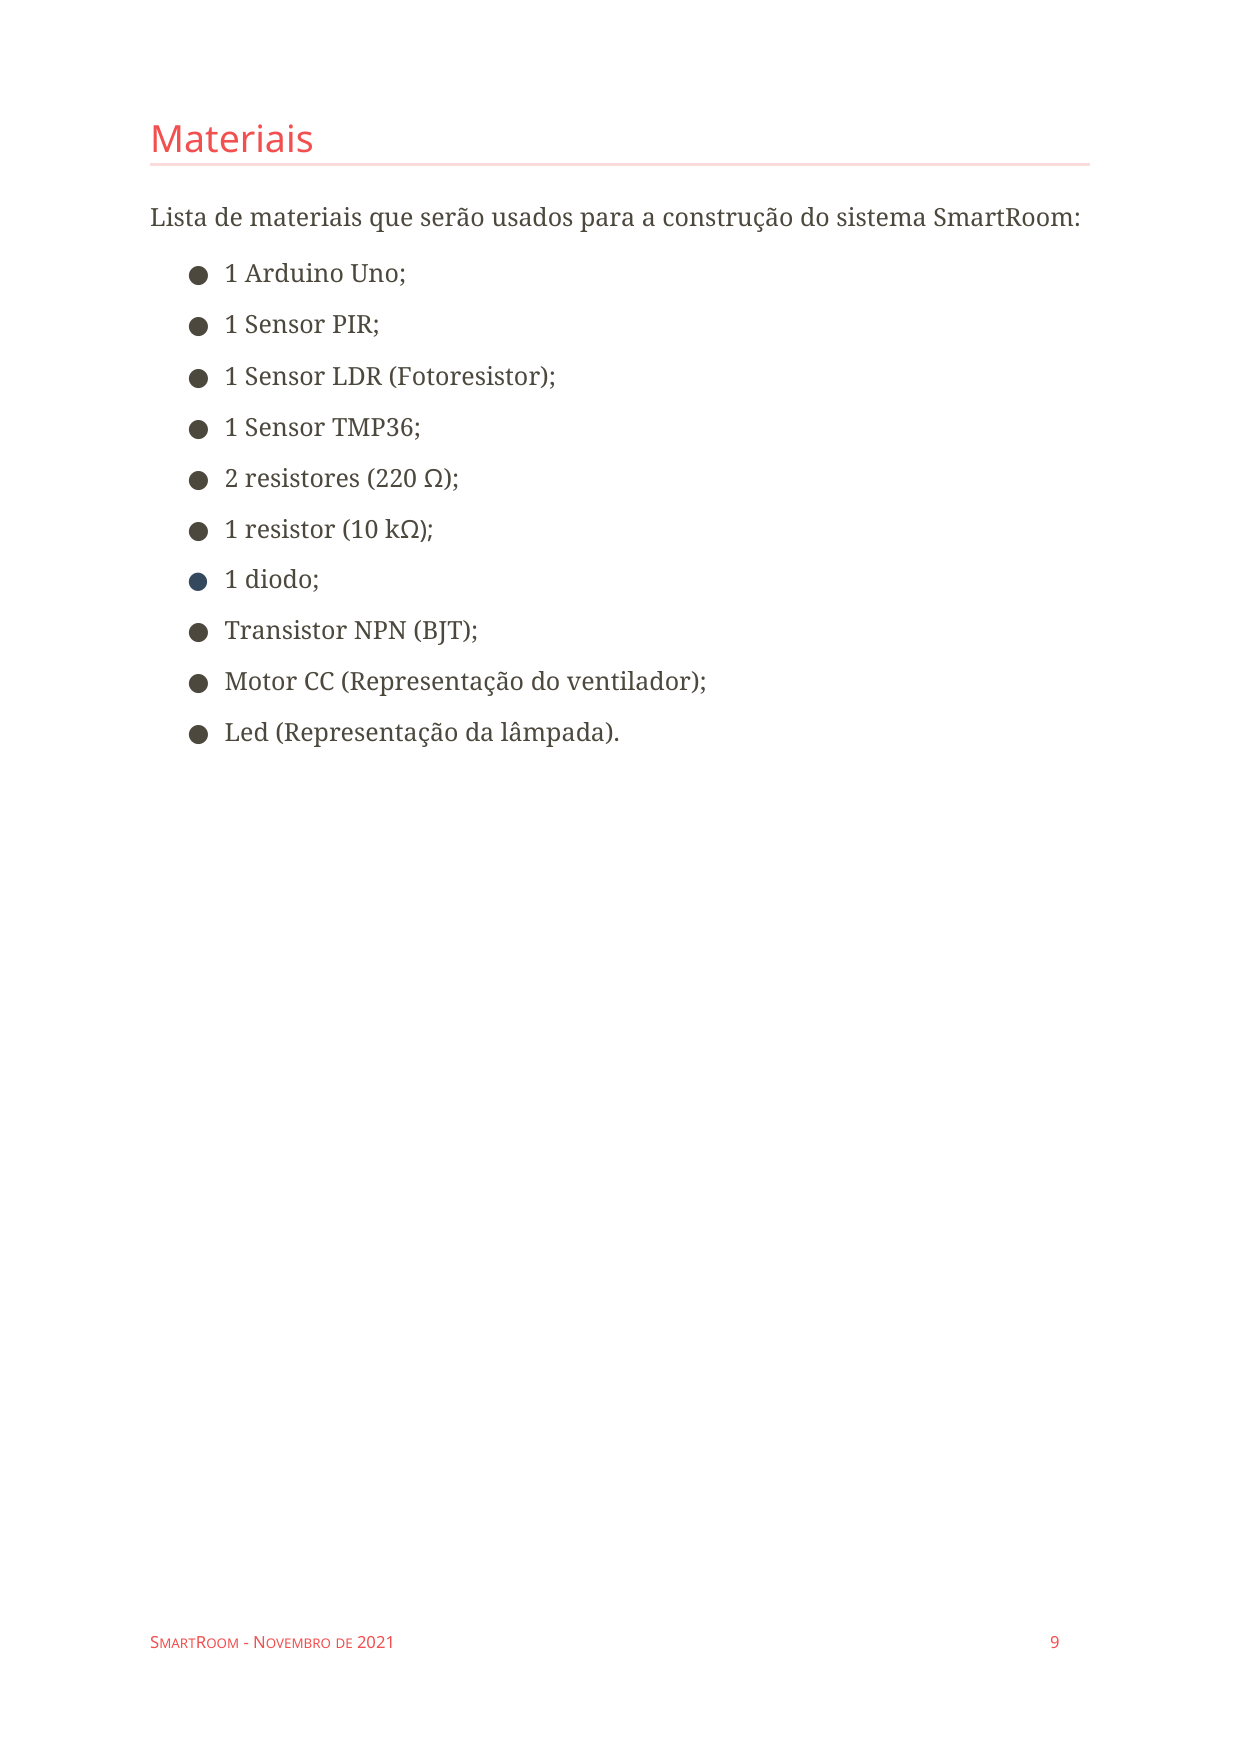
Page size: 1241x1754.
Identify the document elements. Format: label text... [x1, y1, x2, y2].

list 2 resistores (220 ); [187, 451, 1090, 502]
list 1 Sensor TMP36; [187, 399, 1090, 451]
list Transistor NPN (BJT); [187, 602, 1090, 654]
list Led (Representação da lâmpada). [187, 705, 1090, 756]
text Materiais [150, 112, 1090, 163]
list 1 Sensor LDR (Fotoresistor); [187, 348, 1090, 399]
list 1 Arduino Uno; [187, 246, 1090, 297]
list 1 resistor (10 k [187, 502, 1090, 553]
text Lista de materiais que serão usados para a construção do sistema SmartRoom: [150, 199, 1090, 233]
list 1 Sensor PIR; [187, 297, 1090, 348]
list 1 diodo; [224, 553, 1090, 602]
list Motor CC (Representação do ventilador); [187, 654, 1090, 705]
